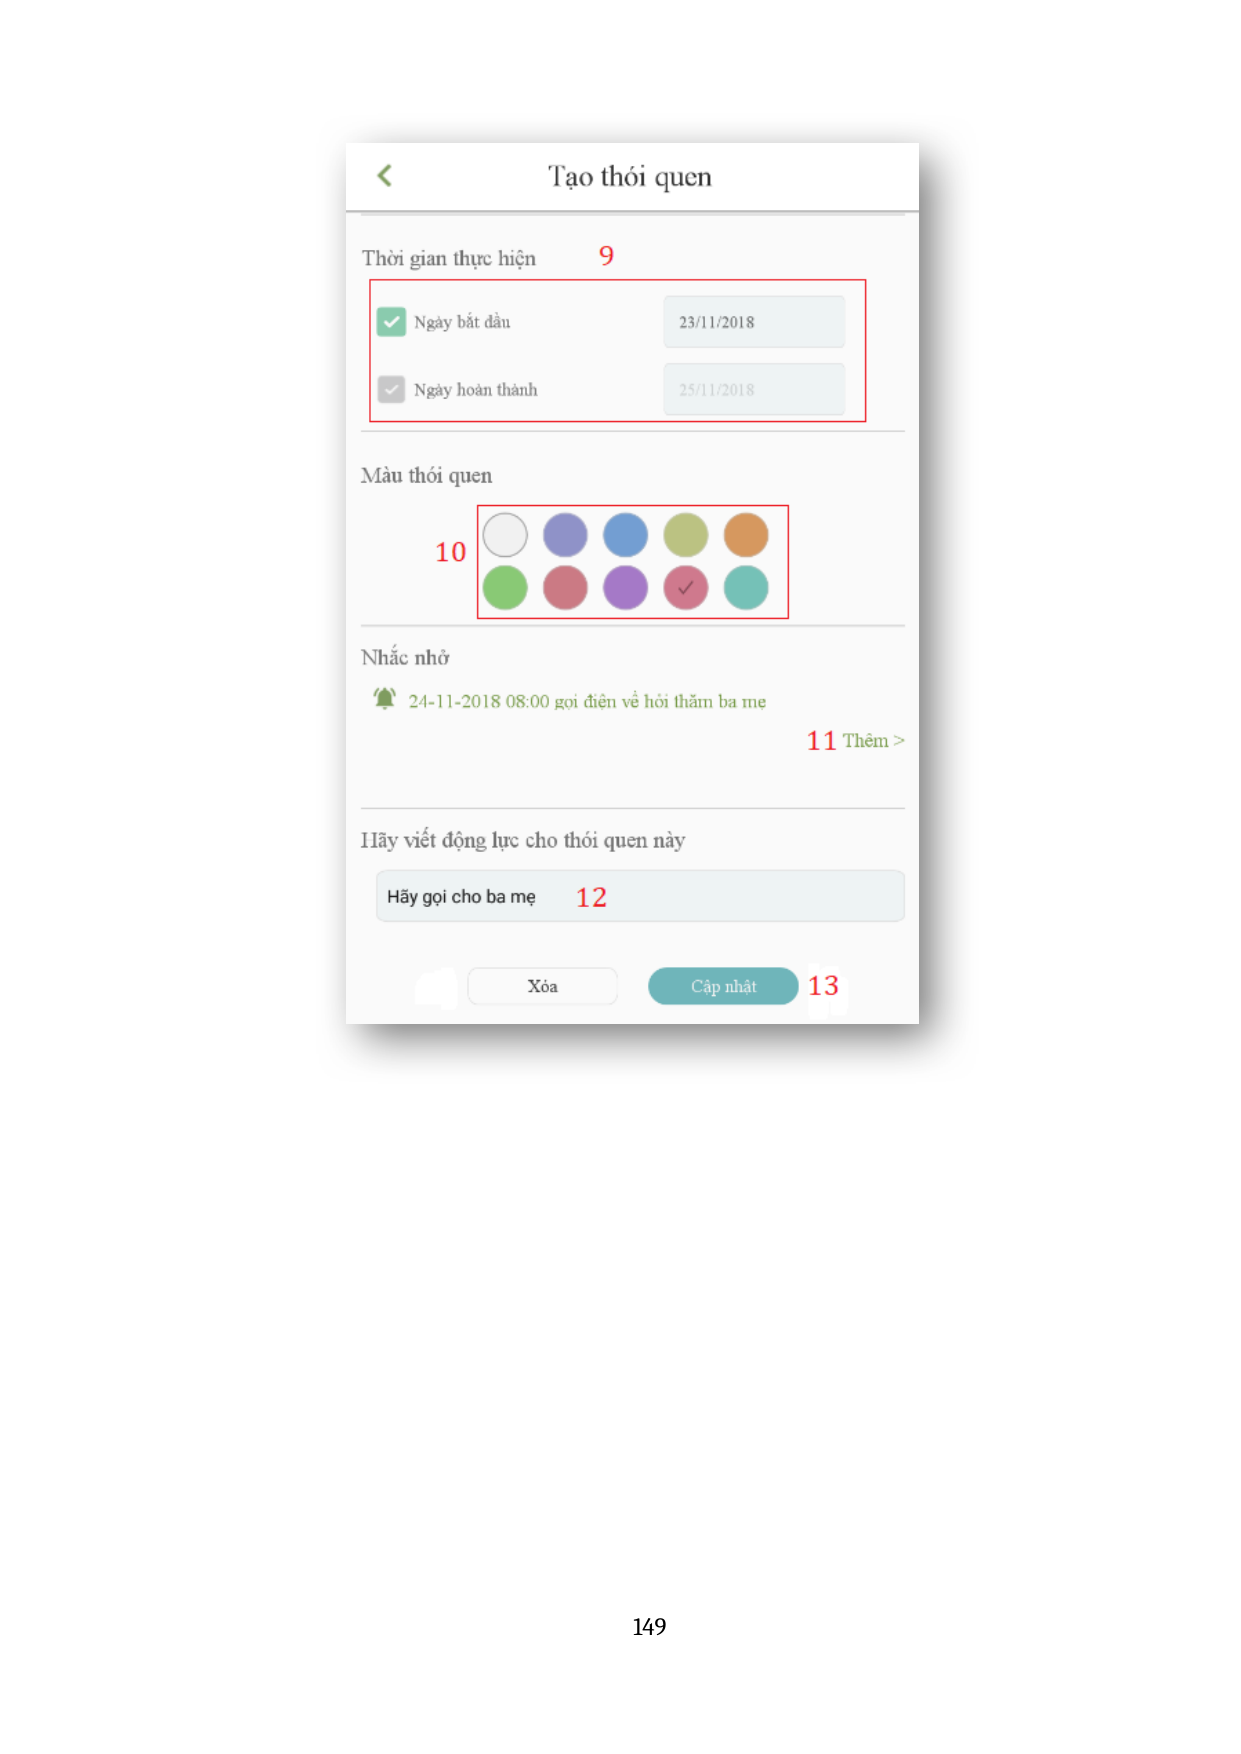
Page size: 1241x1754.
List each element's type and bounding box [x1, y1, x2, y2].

picture [346, 143, 919, 1024]
